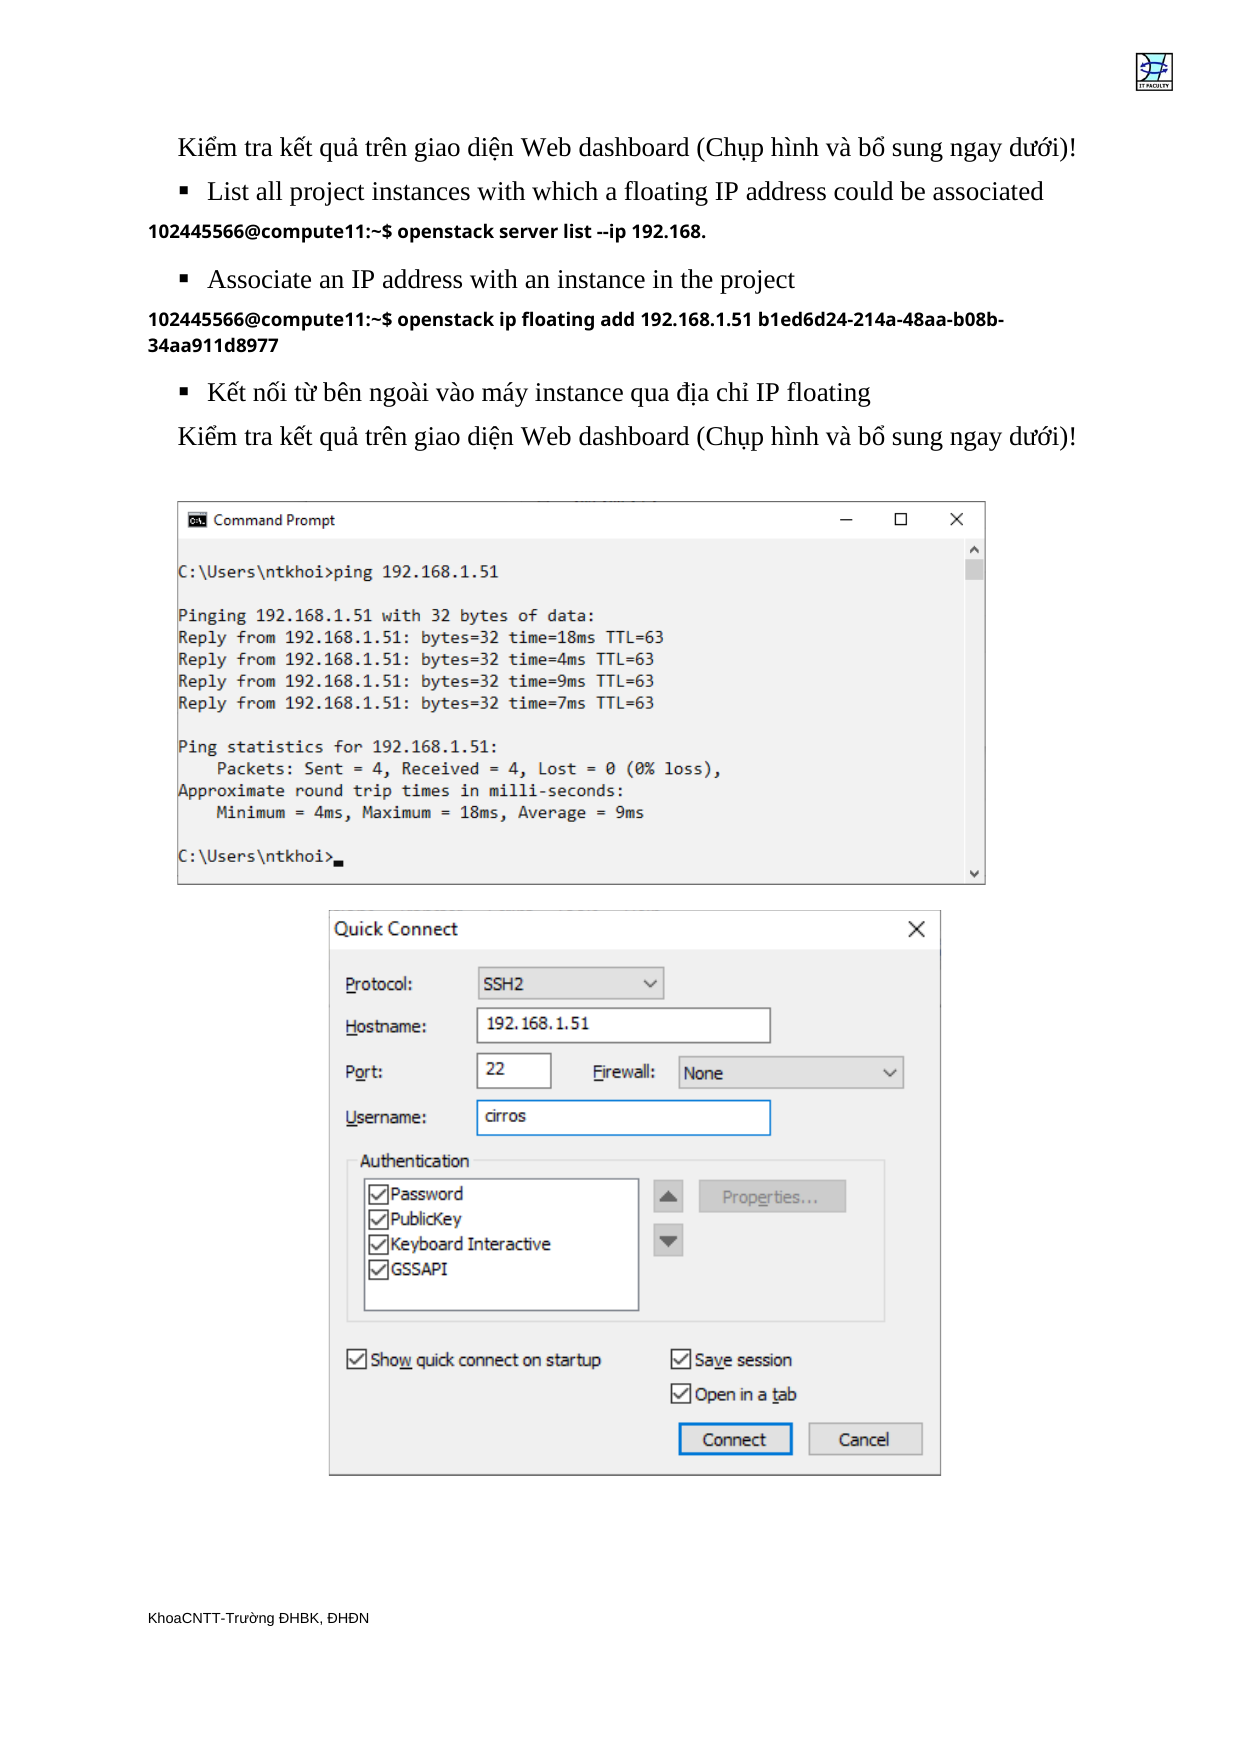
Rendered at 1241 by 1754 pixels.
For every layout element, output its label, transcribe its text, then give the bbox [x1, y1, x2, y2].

text Associate an IP address with an instance in the project [177, 257, 1122, 294]
text Kiểm tra kết quả trên giao diện Web dashboard (Chụp hình và bổ sung ngay dưới)! [148, 125, 1122, 162]
text Kết nối từ bên ngoài vào máy instance qua địa chỉ IP floating [177, 370, 1122, 408]
text 102445566@compute11:~$ openstack ip floating add 192.168.1.51 b1ed6d24-214a-48aa-b08b-34aa911d8977 [148, 307, 1122, 358]
picture [1134, 52, 1174, 92]
text 102445566@compute11:~$ openstack server list --ip 192.168. [148, 219, 1122, 244]
text Kiểm tra kết quả trên giao diện Web dashboard (Chụp hình và bổ sung ngay dưới)! [148, 414, 1122, 452]
text List all project instances with which a floating IP address could be associated [177, 169, 1122, 206]
picture [328, 910, 942, 1476]
picture [177, 501, 986, 885]
